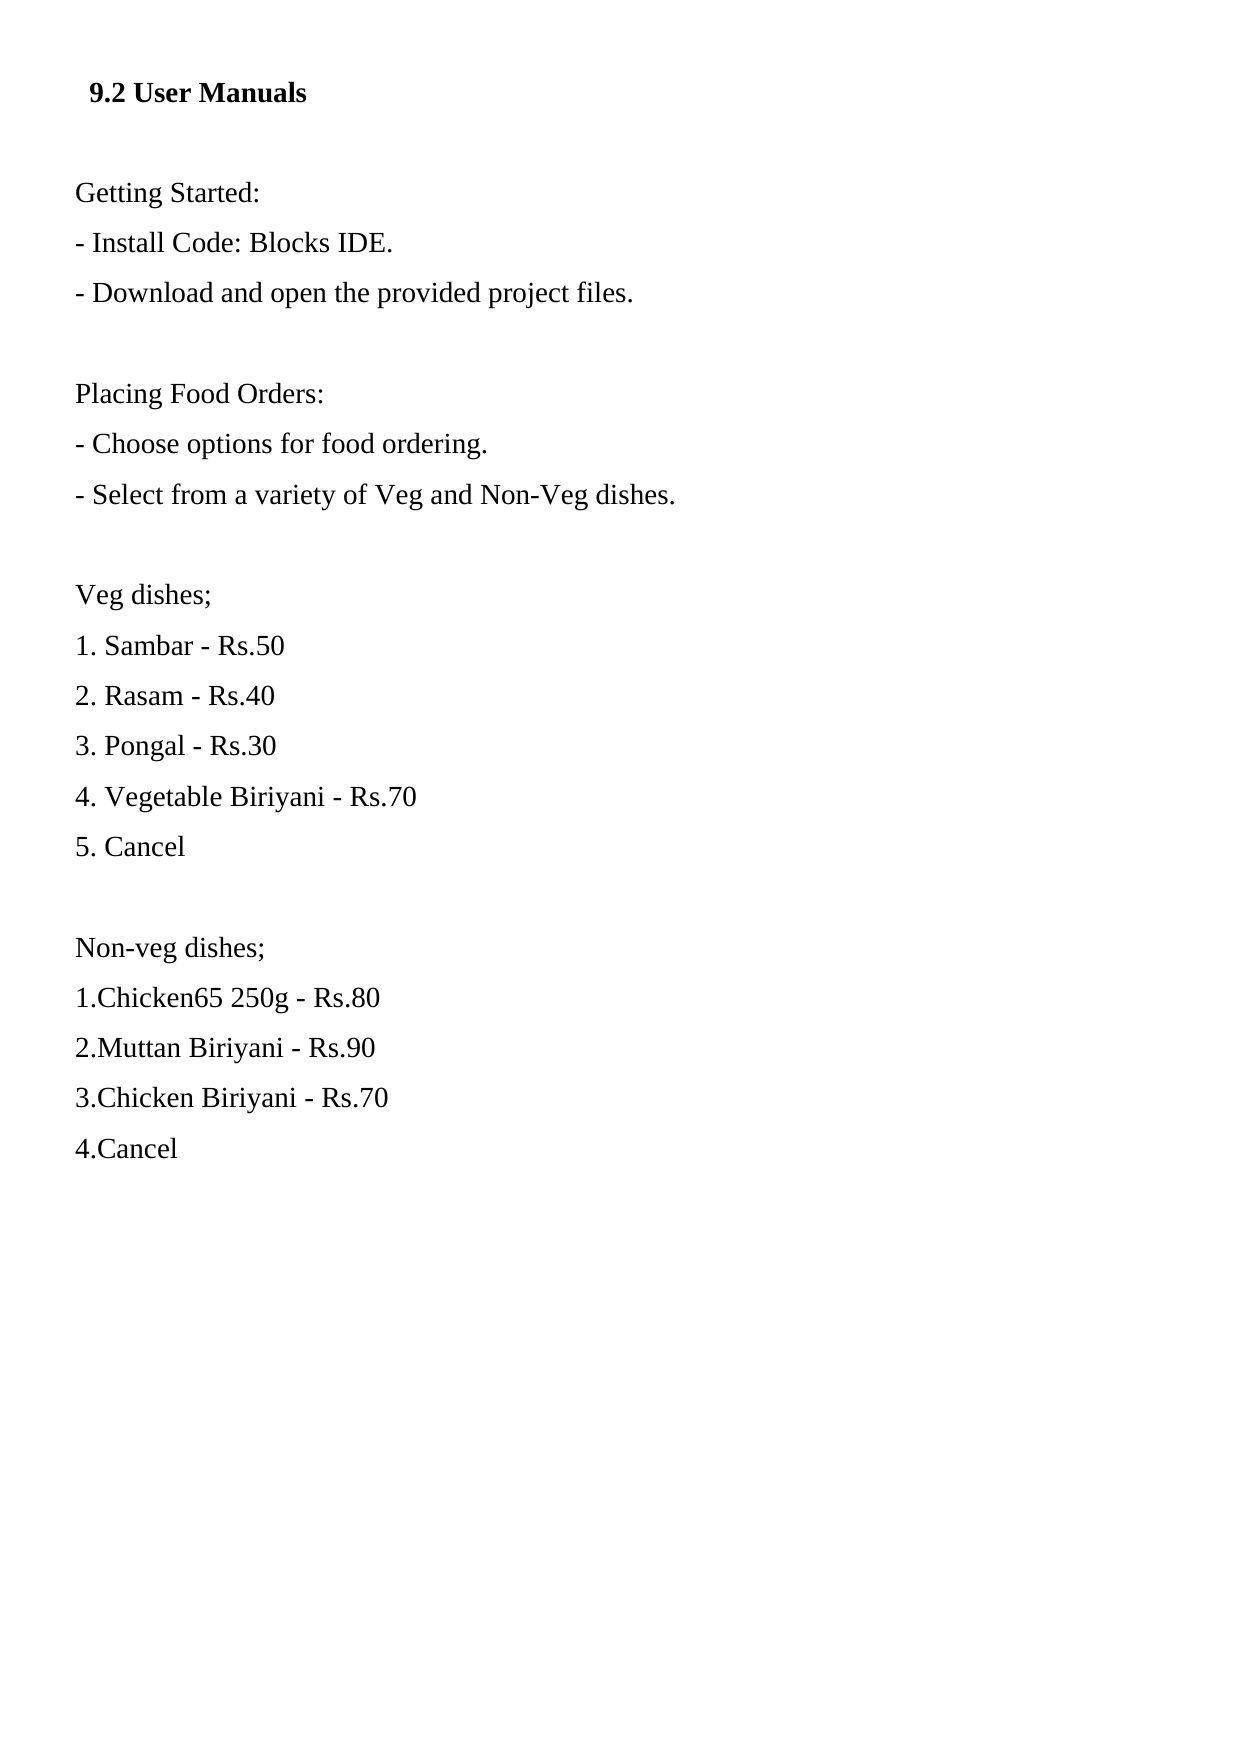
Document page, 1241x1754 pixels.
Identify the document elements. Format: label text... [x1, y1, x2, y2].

text 9.2 User Manuals [74, 75, 1148, 108]
text 1. Sambar - Rs.50 [75, 628, 1165, 661]
text 4.Cancel [75, 1131, 1165, 1164]
text Veg dishes; [75, 577, 1165, 611]
text Placing Food Orders: [75, 376, 1165, 410]
text Non-veg dishes; [75, 930, 1165, 963]
text 3. Pongal - Rs.30 [75, 728, 1165, 762]
text 2.Muttan Biriyani - Rs.90 [75, 1030, 1165, 1064]
text 2. Rasam - Rs.40 [75, 678, 1165, 712]
text Getting Started: [75, 175, 1165, 208]
text 5. Cancel [75, 829, 1165, 863]
text - Install Code: Blocks IDE. [75, 225, 1165, 259]
text 4. Vegetable Biriyani - Rs.70 [75, 779, 1165, 812]
text - Choose options for food ordering. [75, 427, 1165, 460]
text - Select from a variety of Veg and Non-Veg dishes. [75, 477, 1165, 510]
text 1.Chicken65 250g - Rs.80 [75, 980, 1165, 1013]
text 3.Chicken Biriyani - Rs.70 [75, 1081, 1165, 1114]
text - Download and open the provided project files. [75, 276, 1165, 309]
